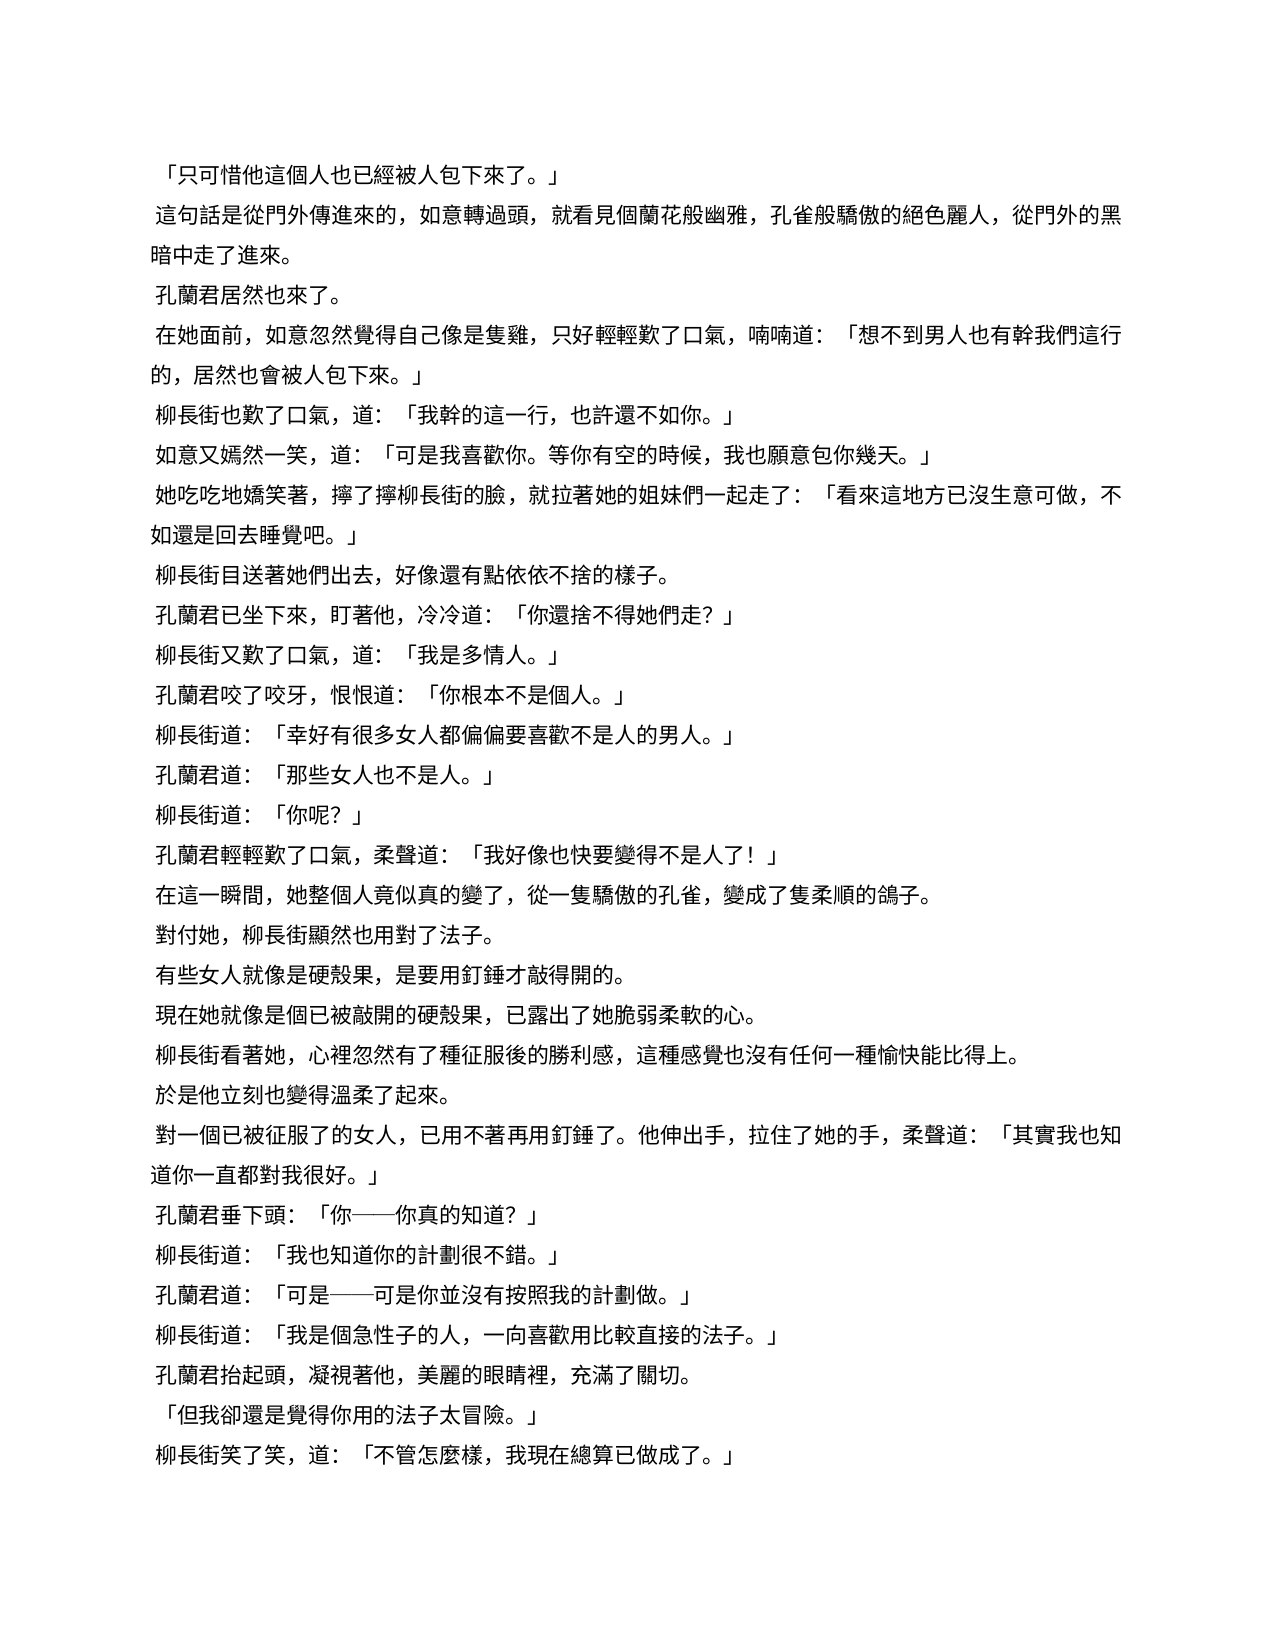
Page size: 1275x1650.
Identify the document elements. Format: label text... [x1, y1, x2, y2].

text 她吃吃地嬌笑著，擰了擰柳長街的臉，就拉著她的姐妹們一起走了：「看來這地方已沒生意可做，不如還是回去睡覺吧。」 [150, 470, 1125, 550]
text 孔蘭君道：「可是──可是你並沒有按照我的計劃做。」 [150, 1270, 1125, 1310]
text 現在她就像是個已被敲開的硬殼果，已露出了她脆弱柔軟的心。 [150, 990, 1125, 1030]
text 柳長街目送著她們出去，好像還有點依依不捨的樣子。 [150, 550, 1125, 590]
text 柳長街道：「我是個急性子的人，一向喜歡用比較直接的法子。」 [150, 1310, 1125, 1350]
text 孔蘭君抬起頭，凝視著他，美麗的眼睛裡，充滿了關切。 [150, 1350, 1125, 1390]
text 在她面前，如意忽然覺得自己像是隻雞，只好輕輕歎了口氣，喃喃道：「想不到男人也有幹我們這行的，居然也會被人包下來。」 [150, 310, 1125, 390]
text 對付她，柳長街顯然也用對了法子。 [150, 910, 1125, 950]
text 孔蘭君垂下頭：「你──你真的知道？」 [150, 1190, 1125, 1230]
text 柳長街也歎了口氣，道：「我幹的這一行，也許還不如你。」 [150, 390, 1125, 430]
text 孔蘭君輕輕歎了口氣，柔聲道：「我好像也快要變得不是人了！」 [150, 830, 1125, 870]
text 柳長街道：「我也知道你的計劃很不錯。」 [150, 1230, 1125, 1270]
text 柳長街道：「幸好有很多女人都偏偏要喜歡不是人的男人。」 [150, 710, 1125, 750]
text 孔蘭君咬了咬牙，恨恨道：「你根本不是個人。」 [150, 670, 1125, 710]
text 柳長街道：「你呢？」 [150, 790, 1125, 830]
text 柳長街笑了笑，道：「不管怎麼樣，我現在總算已做成了。」 [150, 1430, 1125, 1470]
text 對一個已被征服了的女人，已用不著再用釘錘了。他伸出手，拉住了她的手，柔聲道：「其實我也知道你一直都對我很好。」 [150, 1110, 1125, 1190]
text 柳長街看著她，心裡忽然有了種征服後的勝利感，這種感覺也沒有任何一種愉快能比得上。 [150, 1030, 1125, 1070]
text 孔蘭君已坐下來，盯著他，冷冷道：「你還捨不得她們走？」 [150, 590, 1125, 630]
text 在這一瞬間，她整個人竟似真的變了，從一隻驕傲的孔雀，變成了隻柔順的鴿子。 [150, 870, 1125, 910]
text 孔蘭君道：「那些女人也不是人。」 [150, 750, 1125, 790]
text 孔蘭君居然也來了。 [150, 270, 1125, 310]
text 「只可惜他這個人也已經被人包下來了。」 [150, 150, 1125, 190]
text 於是他立刻也變得溫柔了起來。 [150, 1070, 1125, 1110]
text 柳長街又歎了口氣，道：「我是多情人。」 [150, 630, 1125, 670]
text 有些女人就像是硬殼果，是要用釘錘才敲得開的。 [150, 950, 1125, 990]
text 「但我卻還是覺得你用的法子太冒險。」 [150, 1390, 1125, 1430]
text 如意又嫣然一笑，道：「可是我喜歡你。等你有空的時候，我也願意包你幾天。」 [150, 430, 1125, 470]
text 這句話是從門外傳進來的，如意轉過頭，就看見個蘭花般幽雅，孔雀般驕傲的絕色麗人，從門外的黑暗中走了進來。 [150, 190, 1125, 270]
